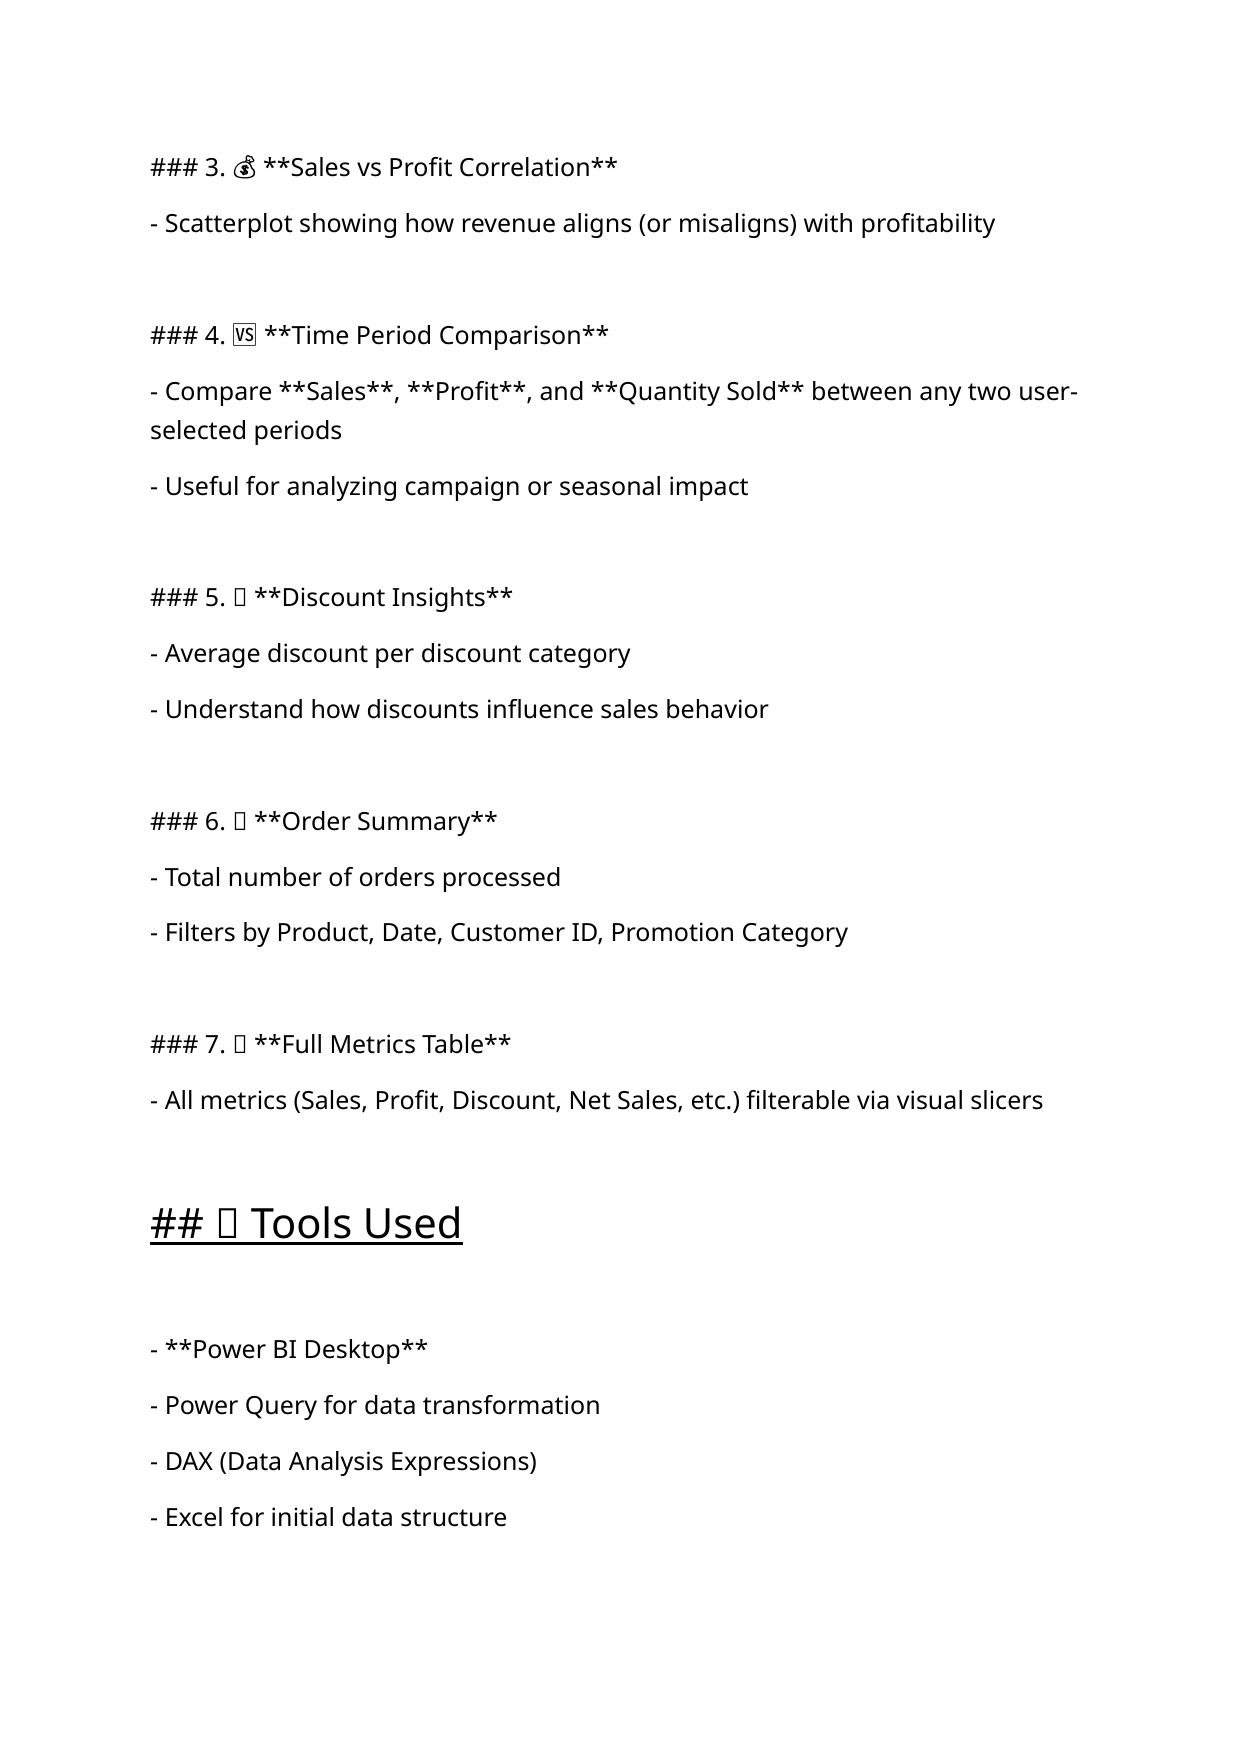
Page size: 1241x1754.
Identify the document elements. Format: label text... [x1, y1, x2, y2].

text - Average discount per discount category [150, 636, 1090, 670]
text - Scatterplot showing how revenue aligns (or misaligns) with profitability [150, 206, 1090, 240]
text ### 4. 🆚 **Time Period Comparison** [150, 317, 1090, 352]
text ### 3. 💰 **Sales vs Profit Correlation** [150, 150, 1090, 184]
text - Excel for initial data structure [150, 1499, 1090, 1533]
text - All metrics (Sales, Profit, Discount, Net Sales, etc.) filterable via visual slicers [150, 1082, 1090, 1117]
text - Power Query for data transformation [150, 1388, 1090, 1422]
text ### 7. 🧮 **Full Metrics Table** [150, 1027, 1090, 1061]
text - Total number of orders processed [150, 859, 1090, 893]
text ## 🎯 Tools Used [150, 1194, 1090, 1251]
text - Filters by Product, Date, Customer ID, Promotion Category [150, 915, 1090, 949]
text - Useful for analyzing campaign or seasonal impact [150, 468, 1090, 502]
text - Understand how discounts influence sales behavior [150, 692, 1090, 726]
text ### 5. 🎯 **Discount Insights** [150, 580, 1090, 614]
text - Compare **Sales**, **Profit**, and **Quantity Sold** between any two user-selected periods [150, 373, 1090, 447]
text - **Power BI Desktop** [150, 1332, 1090, 1366]
text - DAX (Data Analysis Expressions) [150, 1443, 1090, 1478]
text ### 6. 🛒 **Order Summary** [150, 803, 1090, 837]
